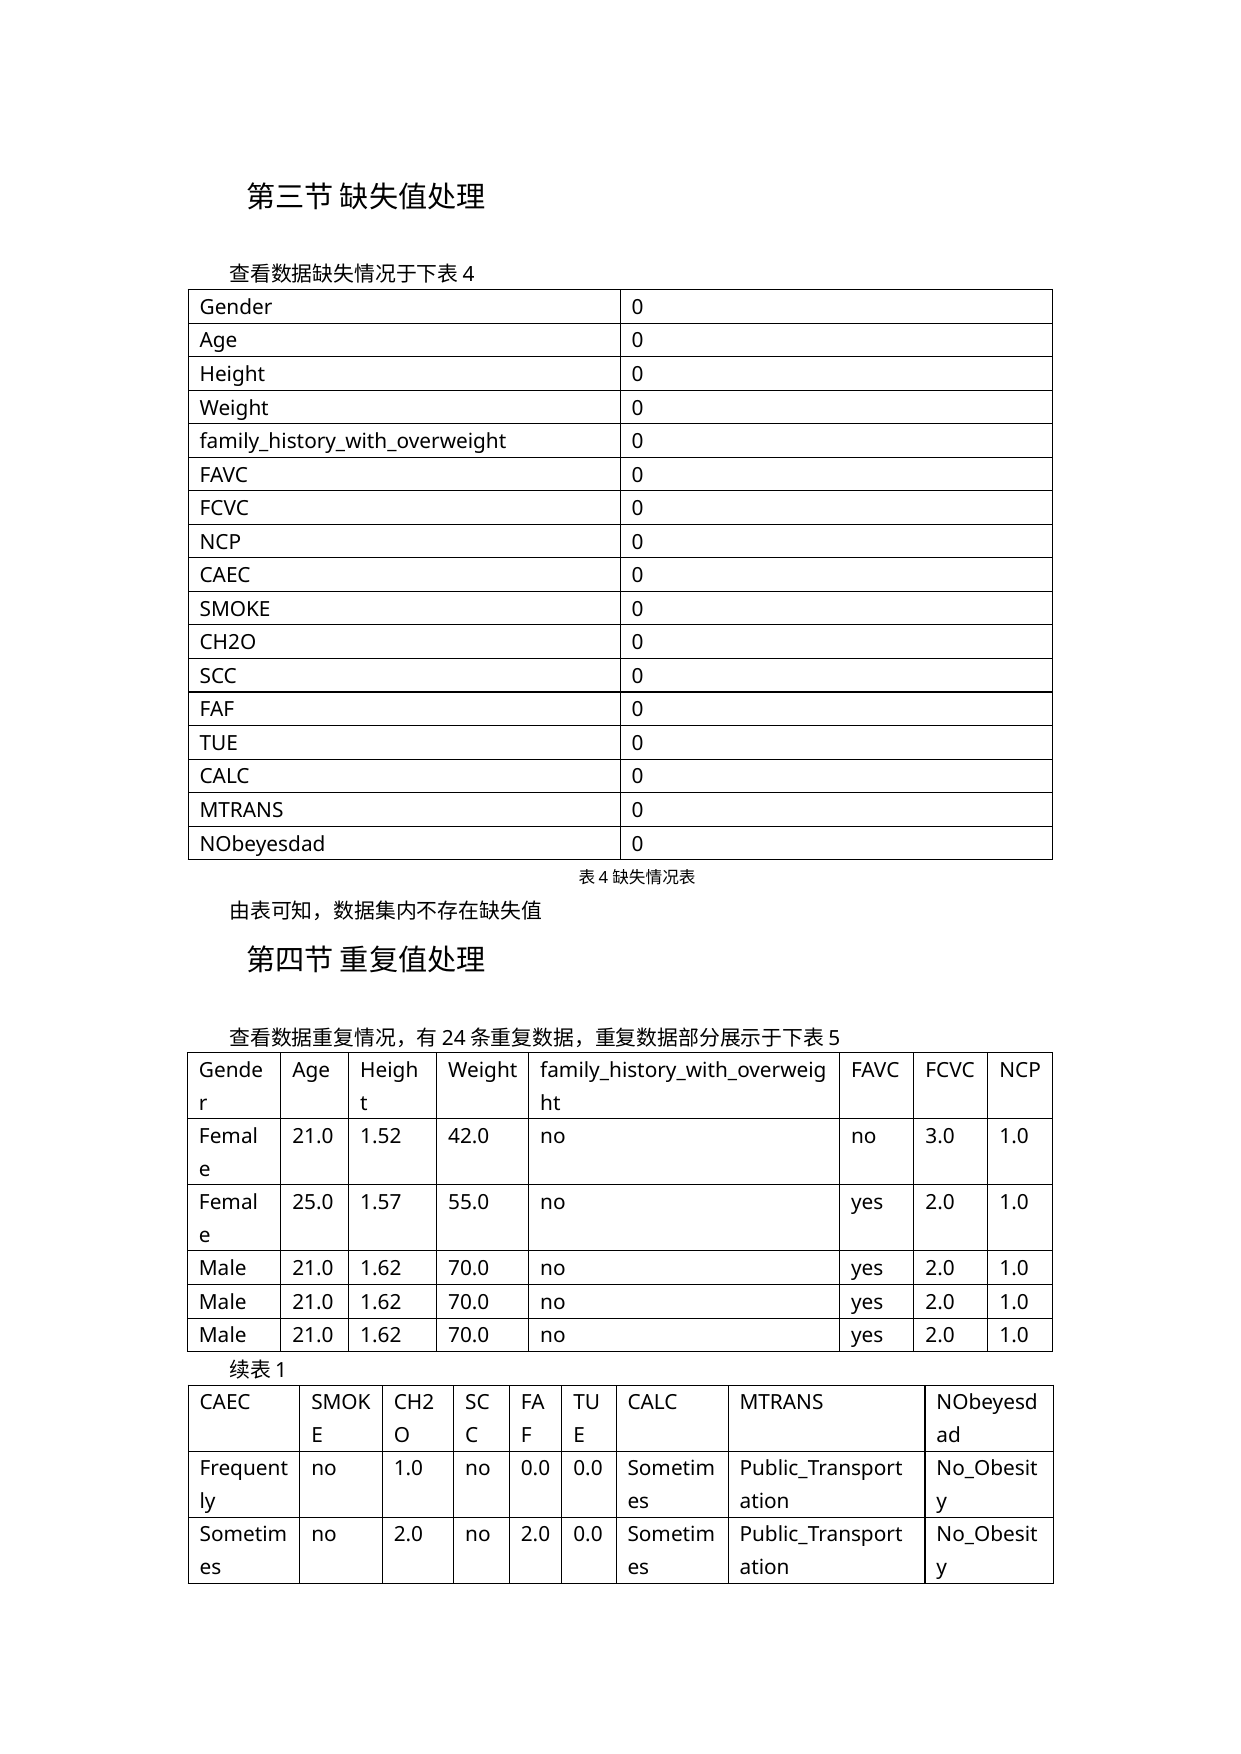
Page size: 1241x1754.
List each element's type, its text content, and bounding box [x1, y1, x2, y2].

table_cell Sometimes [189, 1518, 299, 1583]
table_cell 2.0 [914, 1185, 987, 1250]
table_cell 0 [621, 726, 1052, 758]
table_cell CAEC [189, 558, 620, 591]
table_cell No_Obesity [926, 1452, 1053, 1517]
table_cell Sometimes [617, 1518, 728, 1583]
table_cell 0 [621, 793, 1052, 826]
table_cell TUE [189, 726, 620, 758]
subtitle 第四节 重复值处理 [187, 925, 1053, 990]
table_cell 0 [621, 592, 1052, 624]
table_cell no [529, 1285, 839, 1317]
table_cell 70.0 [437, 1285, 528, 1317]
table_cell Height [189, 357, 620, 389]
table_cell MTRANS [189, 793, 620, 826]
table_header FAVC [840, 1053, 913, 1118]
table_cell 0 [621, 827, 1052, 859]
table_header SMOKE [300, 1386, 382, 1451]
table_header CH2O [383, 1386, 453, 1451]
table_header FAF [510, 1386, 561, 1451]
table_header NCP [988, 1053, 1052, 1118]
table_cell family_history_with_overweight [189, 424, 620, 457]
text 表4 缺失情况表 [187, 860, 1053, 893]
table_cell 1.62 [349, 1285, 436, 1317]
table_cell 0 [621, 625, 1052, 658]
table_header FCVC [914, 1053, 987, 1118]
table_cell 2.0 [914, 1251, 987, 1284]
table_cell 21.0 [281, 1119, 348, 1184]
table_cell 1.57 [349, 1185, 436, 1250]
table_header CAEC [189, 1386, 299, 1451]
table_cell 0 [621, 760, 1052, 792]
table_cell 1.0 [988, 1119, 1052, 1184]
table_cell yes [840, 1285, 913, 1317]
table_cell yes [840, 1185, 913, 1250]
table_cell NObeyesdad [189, 827, 620, 859]
table_header CALC [617, 1386, 728, 1451]
table_cell Sometimes [617, 1452, 728, 1517]
table_header SCC [454, 1386, 509, 1451]
table_header NObeyesdad [926, 1386, 1053, 1451]
table_cell 0.0 [510, 1452, 561, 1517]
table_cell No_Obesity [926, 1518, 1053, 1583]
table_cell 25.0 [281, 1185, 348, 1250]
table_cell 2.0 [914, 1285, 987, 1317]
table_cell 1.0 [383, 1452, 453, 1517]
table_cell 0 [621, 491, 1052, 524]
table_cell 1.52 [349, 1119, 436, 1184]
table_cell 0 [621, 424, 1052, 457]
table_cell 21.0 [281, 1319, 348, 1351]
text 由表可知，数据集内不存在缺失值 [187, 893, 1053, 925]
table_cell 21.0 [281, 1285, 348, 1317]
table_cell no [529, 1251, 839, 1284]
table_cell Female [188, 1185, 280, 1250]
table_cell 0 [621, 391, 1052, 423]
table_cell Weight [189, 391, 620, 423]
table_cell 3.0 [914, 1119, 987, 1184]
table_cell FAF [189, 693, 620, 725]
table_cell 0.0 [562, 1452, 616, 1517]
table_cell no [840, 1119, 913, 1184]
table_cell no [300, 1518, 382, 1583]
table_cell 1.0 [988, 1251, 1052, 1284]
text 查看数据缺失情况于下表4 [187, 256, 1053, 289]
table_header Weight [437, 1053, 528, 1118]
table_header TUE [562, 1386, 616, 1451]
table_cell 0 [621, 525, 1052, 557]
table_cell 2.0 [383, 1518, 453, 1583]
table_cell NCP [189, 525, 620, 557]
table_header Gender [188, 1053, 280, 1118]
table_cell no [454, 1518, 509, 1583]
table_cell SCC [189, 659, 620, 691]
table_cell Age [189, 324, 620, 356]
table_cell Frequently [189, 1452, 299, 1517]
table_cell 1.0 [988, 1185, 1052, 1250]
table_header Height [349, 1053, 436, 1118]
text 续表1 [187, 1352, 1053, 1384]
table_cell no [529, 1319, 839, 1351]
table_cell 0 [621, 458, 1052, 490]
table_cell 0.0 [562, 1518, 616, 1583]
table_cell no [529, 1119, 839, 1184]
table_cell 1.0 [988, 1285, 1052, 1317]
table_cell 70.0 [437, 1251, 528, 1284]
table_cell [729, 1518, 924, 1583]
table_header Age [281, 1053, 348, 1118]
table_cell Male [188, 1251, 280, 1284]
table_cell Male [188, 1319, 280, 1351]
table_cell 70.0 [437, 1319, 528, 1351]
table_cell SMOKE [189, 592, 620, 624]
table_cell 1.0 [988, 1319, 1052, 1351]
table_cell 2.0 [914, 1319, 987, 1351]
table_cell yes [840, 1251, 913, 1284]
table_cell CALC [189, 760, 620, 792]
table_cell 0 [621, 693, 1052, 725]
table_cell 1.62 [349, 1319, 436, 1351]
table_cell 0 [621, 659, 1052, 691]
table_header 0 [621, 290, 1052, 322]
table_cell Male [188, 1285, 280, 1317]
table_cell no [300, 1452, 382, 1517]
subtitle 第三节 缺失值处理 [187, 162, 1053, 227]
table_cell 1.62 [349, 1251, 436, 1284]
table_header Gender [189, 290, 620, 322]
table_cell 55.0 [437, 1185, 528, 1250]
table_cell yes [840, 1319, 913, 1351]
table_header MTRANS [729, 1386, 924, 1451]
table_cell 0 [621, 558, 1052, 591]
table_cell 0 [621, 324, 1052, 356]
table_cell 0 [621, 357, 1052, 389]
table_cell no [529, 1185, 839, 1250]
table_cell FCVC [189, 491, 620, 524]
table_header family_history_with_overweight [529, 1053, 839, 1118]
table_cell CH2O [189, 625, 620, 658]
table_cell Female [188, 1119, 280, 1184]
table_cell Public_Transportation [729, 1452, 924, 1517]
text 查看数据重复情况，有24条重复数据，重复数据部分展示于下表5 [187, 1020, 1053, 1052]
table_cell 21.0 [281, 1251, 348, 1284]
table_cell FAVC [189, 458, 620, 490]
table_cell no [454, 1452, 509, 1517]
table_cell 2.0 [510, 1518, 561, 1583]
table_cell 42.0 [437, 1119, 528, 1184]
